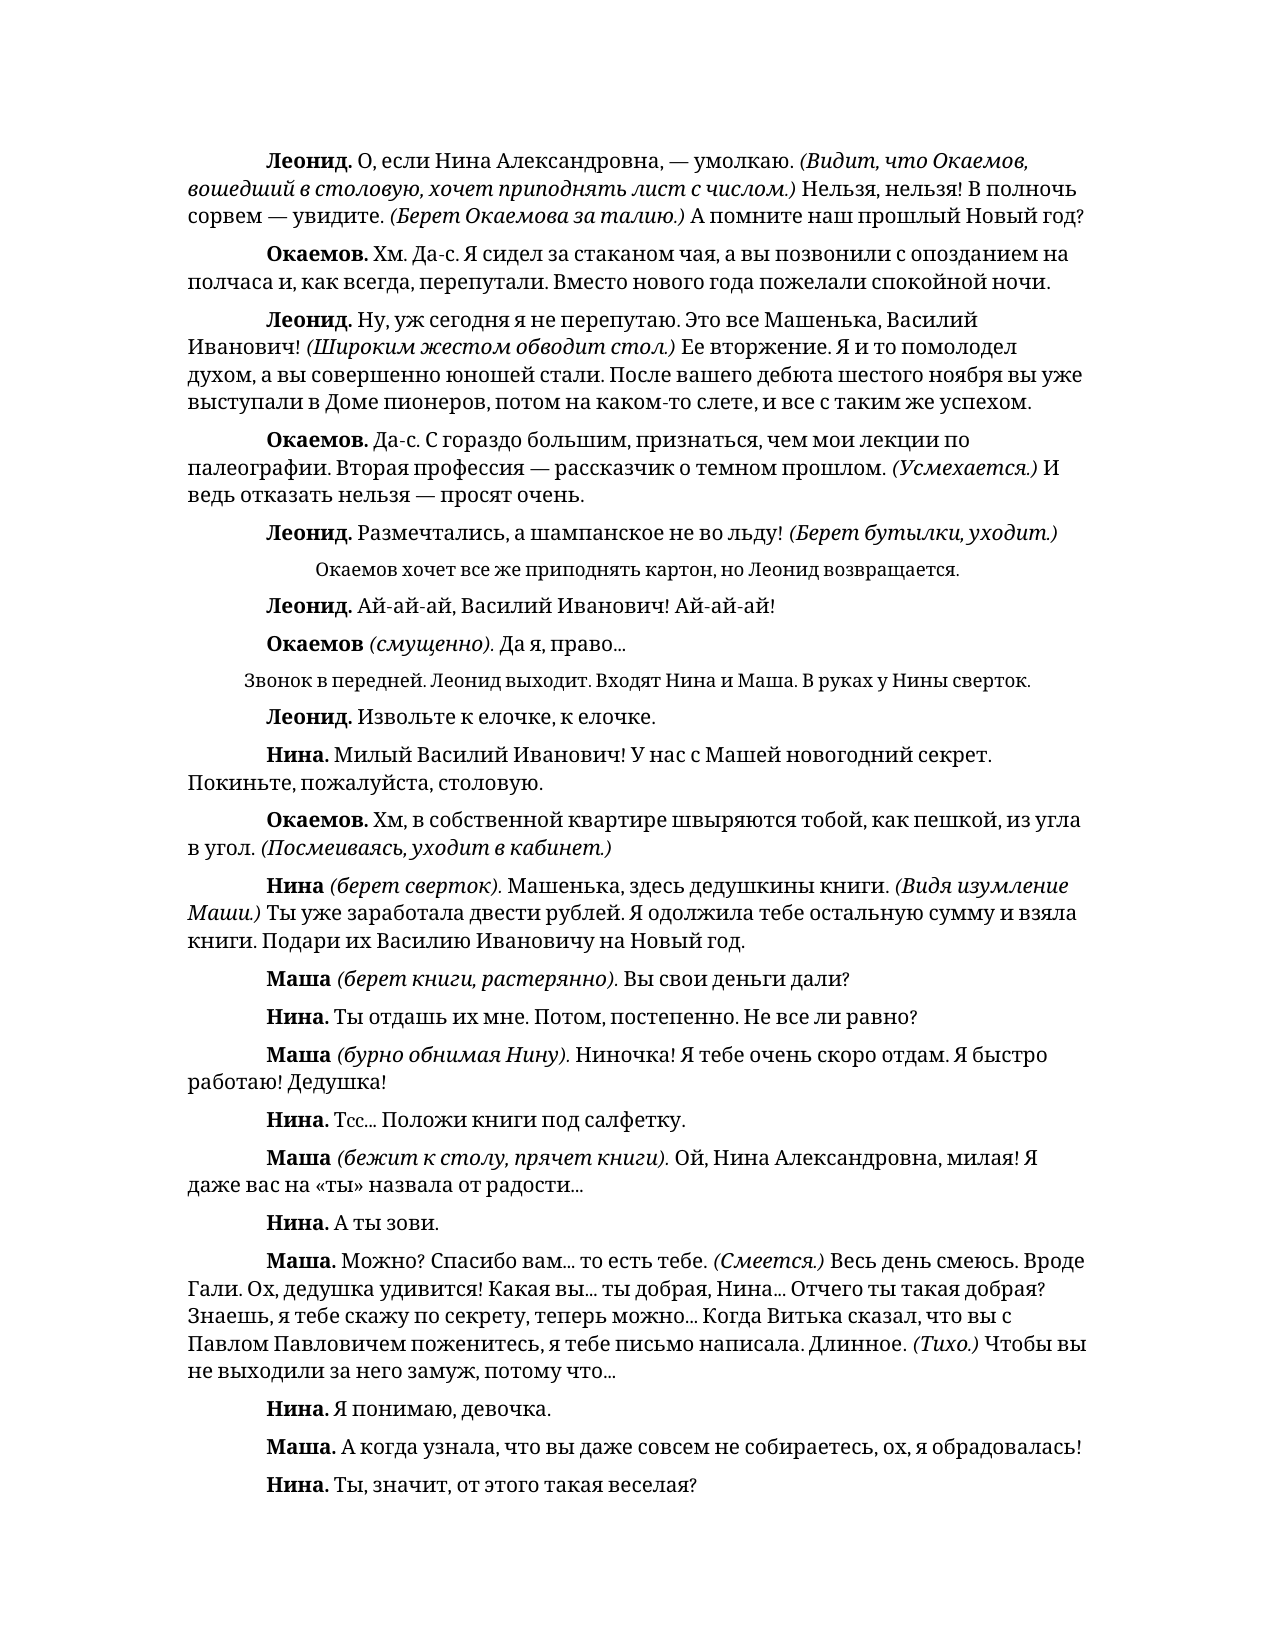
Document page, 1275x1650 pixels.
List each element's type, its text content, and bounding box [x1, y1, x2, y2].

text Маша. Можно? Спасибо вам... то есть тебе. (Смеется.) Весь день смеюсь. Вроде Гали. Ох, дедушка удивится! Какая вы... ты добрая, Нина... Отчего ты такая добрая? Знаешь, я тебе скажу по секрету, теперь можно... Когда Витька сказал, что вы с Павлом Павловичем поженитесь, я тебе письмо написала. Длинное. (Тихо.) Чтобы вы не выходили за него замуж, потому что... [187, 1250, 1087, 1384]
text Окаемов. Хм, в собственной квартире швыряются тобой, как пешкой, из угла в угол. (Посмеиваясь, уходит в кабинет.) [187, 809, 1087, 861]
text Маша (бежит к столу, прячет книги). Ой, Нина Александровна, милая! Я даже вас на «ты» назвала от радости... [187, 1147, 1087, 1198]
text Нина. Милый Василий Иванович! У нас с Машей новогодний секрет. Покиньте, пожалуйста, столовую. [187, 744, 1087, 795]
text Нина. А ты зови. [187, 1212, 1087, 1236]
text Окаемов. Хм. Да-с. Я сидел за стаканом чая, а вы позвонили с опозданием на полчаса и, как всегда, перепутали. Вместо нового года пожелали спокойной ночи. [187, 243, 1087, 294]
text Нина. Ты отдашь их мне. Потом, постепенно. Не все ли равно? [187, 1005, 1087, 1029]
text Леонид. Извольте к елочке, к елочке. [187, 706, 1087, 730]
text Нина. Я понимаю, девочка. [187, 1398, 1087, 1422]
text Окаемов (смущенно). Да я, право... [187, 633, 1087, 657]
text Леонид. Ну, уж сегодня я не перепутаю. Это все Машенька, Василий Иванович! (Широким жестом обводит стол.) Ее вторжение. Я и то помолодел духом, а вы совершенно юношей стали. После вашего дебюта шестого ноября вы уже выступали в Доме пионеров, потом на каком-то слете, и все с таким же успехом. [187, 308, 1087, 415]
text Окаемов. Да-с. С гораздо большим, признаться, чем мои лекции по палеографии. Вторая профессия — рассказчик о темном прошлом. (Усмехается.) И ведь отказать нельзя — просят очень. [187, 429, 1087, 508]
text Леонид. Размечтались, а шампанское не во льду! (Берет бутылки, уходит.) [187, 522, 1087, 546]
text Нина. Ты, значит, от этого такая веселая? [187, 1474, 1087, 1498]
text Маша. А когда узнала, что вы даже совсем не собираетесь, ох, я обрадовалась! [187, 1436, 1087, 1460]
text Нина. Тcc... Положи книги под салфетку. [187, 1109, 1087, 1133]
text Нина (берет сверток). Машенька, здесь дедушкины книги. (Видя изумление Маши.) Ты уже заработала двести рублей. Я одолжила тебе остальную сумму и взяла книги. Подари их Василию Ивановичу на Новый год. [187, 874, 1087, 953]
text Звонок в передней. Леонид выходит. Входят Нина и Маша. В руках у Нины сверток. [187, 671, 1087, 692]
text Маша (бурно обнимая Нину). Ниночка! Я тебе очень скоро отдам. Я быстро работаю! Дедушка! [187, 1043, 1087, 1095]
text Леонид. Ай-ай-ай, Василий Иванович! Ай-ай-ай! [187, 595, 1087, 619]
text Леонид. О, если Нина Александровна, — умолкаю. (Видит, что Окаемов, вошедший в столовую, хочет приподнять лист с числом.) Нельзя, нельзя! В полночь сорвем — увидите. (Берет Окаемова за талию.) А помните наш прошлый Новый год? [187, 150, 1087, 229]
text Окаемов хочет все же приподнять картон, но Леонид возвращается. [187, 559, 1087, 581]
text Маша (берет книги, растерянно). Вы свои деньги дали? [187, 967, 1087, 991]
